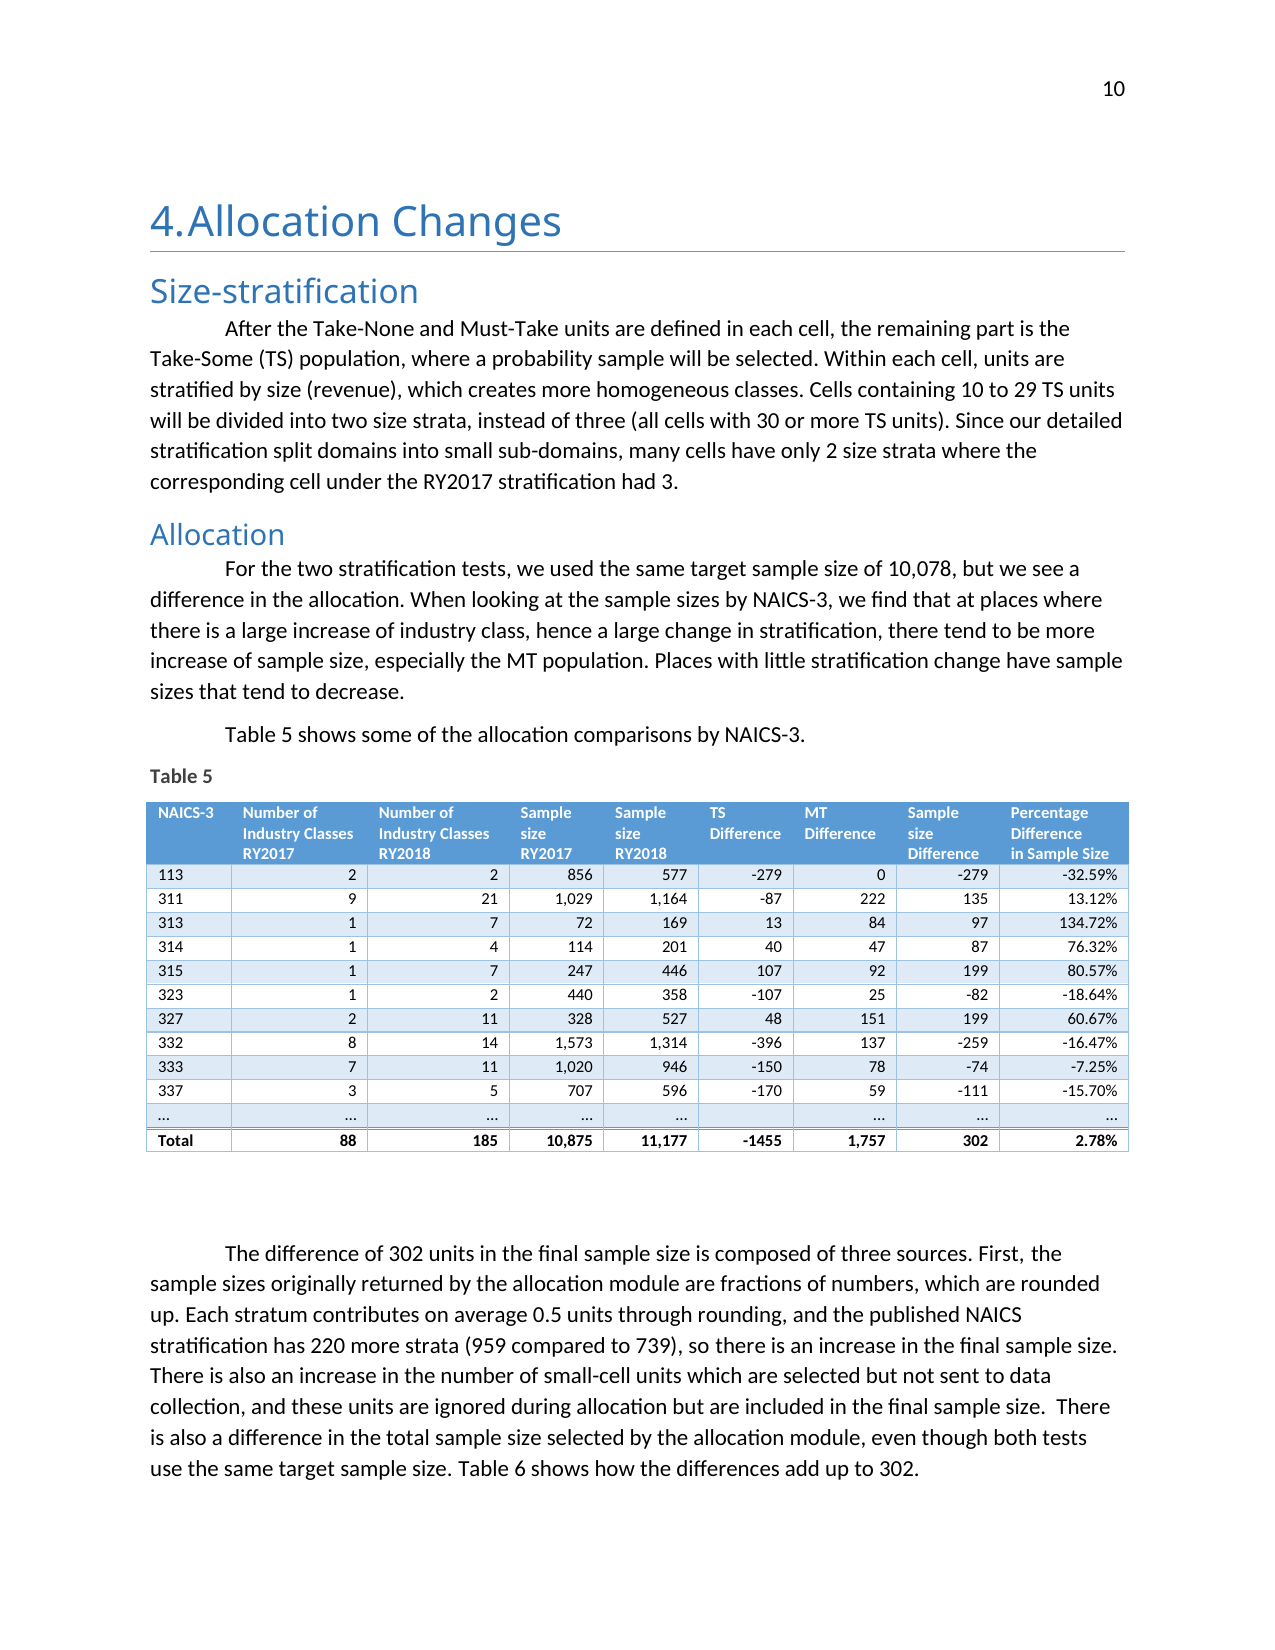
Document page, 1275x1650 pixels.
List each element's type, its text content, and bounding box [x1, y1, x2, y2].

table_cell 13 [699, 913, 793, 936]
table_cell 84 [794, 913, 896, 936]
text Table 5 [150, 764, 1125, 789]
table_cell -1455 [699, 1130, 793, 1151]
table_cell 247 [510, 961, 603, 983]
table_cell 59 [794, 1080, 896, 1103]
table_cell 7 [368, 961, 509, 983]
subtitle Size-stratification [150, 268, 1125, 314]
table_cell ... [794, 1104, 896, 1127]
table_cell 577 [604, 865, 698, 888]
table_cell 0 [794, 865, 896, 888]
table_cell 11,177 [604, 1130, 698, 1151]
table_cell … [147, 1104, 231, 1127]
table_cell 199 [897, 1009, 999, 1031]
text After the Take-None and Must-Take units are defined in each cell, the remaining part is the Take-Some (TS) population, where a probability sample will be selected. Within each cell, units are stratified by size (revenue), which creates more homogeneous classes. Cells containing 10 to 29 TS units will be divided into two size strata, instead of three (all cells with 30 or more TS units). Since our detailed stratification split domains into small sub-domains, many cells have only 2 size strata where the corresponding cell under the RY2017 stratification had 3. [150, 314, 1125, 495]
table_cell 1 [232, 913, 367, 936]
table_cell -82 [897, 985, 999, 1007]
table_cell … [510, 1104, 603, 1127]
table_header MT Difference [794, 803, 896, 864]
table_cell 527 [604, 1009, 698, 1031]
table_cell -279 [699, 865, 793, 888]
table_cell 78 [794, 1056, 896, 1079]
table_cell 440 [510, 985, 603, 1007]
table_header TS Difference [699, 803, 793, 864]
table_cell -279 [897, 865, 999, 888]
table_cell 169 [604, 913, 698, 936]
text Table 5 shows some of the allocation comparisons by NAICS-3. [150, 721, 1125, 748]
table_cell -170 [699, 1080, 793, 1103]
table_cell 302 [897, 1130, 999, 1151]
table_cell 21 [368, 889, 509, 912]
table_header Number of Industry Classes RY2018 [368, 803, 509, 864]
table_cell 1 [232, 985, 367, 1007]
table_cell … [368, 1104, 509, 1127]
table_header Sample size RY2017 [510, 803, 603, 864]
table_cell -111 [897, 1080, 999, 1103]
table_cell 60.67% [1000, 1009, 1128, 1031]
table_cell 135 [897, 889, 999, 912]
table_cell -150 [699, 1056, 793, 1079]
table_cell [699, 1104, 793, 1127]
table_cell -396 [699, 1033, 793, 1055]
table_cell 2 [232, 1009, 367, 1031]
text Allocation Changes [150, 192, 1125, 251]
table_cell 1,020 [510, 1056, 603, 1079]
table_cell -16.47% [1000, 1033, 1128, 1055]
table_cell 8 [232, 1033, 367, 1055]
table_cell -259 [897, 1033, 999, 1055]
table_cell 1,757 [794, 1130, 896, 1151]
table_cell 1,573 [510, 1033, 603, 1055]
table_cell 11 [368, 1009, 509, 1031]
table_cell 9 [232, 889, 367, 912]
table_cell 14 [368, 1033, 509, 1055]
table_cell 596 [604, 1080, 698, 1103]
table_cell 332 [147, 1033, 231, 1055]
table_cell -74 [897, 1056, 999, 1079]
table_cell -32.59% [1000, 865, 1128, 888]
table_cell 2 [232, 865, 367, 888]
table_header Sample size Difference [897, 803, 999, 864]
table_cell 2 [368, 865, 509, 888]
table_cell -15.70% [1000, 1080, 1128, 1103]
table_cell 328 [510, 1009, 603, 1031]
table_cell 47 [794, 937, 896, 959]
table_cell 337 [147, 1080, 231, 1103]
table_cell 313 [147, 913, 231, 936]
table_cell -7.25% [1000, 1056, 1128, 1079]
table_cell 2.78% [1000, 1130, 1128, 1151]
table_cell … [604, 1104, 698, 1127]
table_cell 185 [368, 1130, 509, 1151]
table_cell 13.12% [1000, 889, 1128, 912]
table_cell 199 [897, 961, 999, 983]
table_cell 1 [232, 937, 367, 959]
table_cell 314 [147, 937, 231, 959]
table_cell 113 [147, 865, 231, 888]
table_cell 137 [794, 1033, 896, 1055]
table_cell 1,314 [604, 1033, 698, 1055]
table_cell 333 [147, 1056, 231, 1079]
table_cell 201 [604, 937, 698, 959]
table_cell 97 [897, 913, 999, 936]
table_cell 856 [510, 865, 603, 888]
table_cell 87 [897, 937, 999, 959]
text For the two stratification tests, we used the same target sample size of 10,078, but we see a difference in the allocation. When looking at the sample sizes by NAICS-3, we find that at places where there is a large increase of industry class, hence a large change in stratification, there tend to be more increase of sample size, especially the MT population. Places with little stratification change have sample sizes that tend to decrease. [150, 554, 1125, 705]
table_cell 76.32% [1000, 937, 1128, 959]
table_cell 134.72% [1000, 913, 1128, 936]
table_cell 323 [147, 985, 231, 1007]
table_header Sample size RY2018 [604, 803, 698, 864]
table_header Number of Industry Classes RY2017 [232, 803, 367, 864]
table_cell -107 [699, 985, 793, 1007]
table_cell 946 [604, 1056, 698, 1079]
table_cell 7 [368, 913, 509, 936]
table_cell 114 [510, 937, 603, 959]
table_cell 311 [147, 889, 231, 912]
table_header NAICS-3 [147, 803, 231, 864]
table_cell 7 [232, 1056, 367, 1079]
table_cell 72 [510, 913, 603, 936]
table_cell 707 [510, 1080, 603, 1103]
table_header Percentage Difference in Sample Size [1000, 803, 1128, 864]
table_cell 1,164 [604, 889, 698, 912]
table_cell 151 [794, 1009, 896, 1031]
text The difference of 302 units in the final sample size is composed of three sources. First, the sample sizes originally returned by the allocation module are fractions of numbers, which are rounded up. Each stratum contributes on average 0.5 units through rounding, and the published NAICS stratification has 220 more strata (959 compared to 739), so there is an increase in the final sample size. There is also an increase in the number of small-cell units which are selected but not sent to data collection, and these units are ignored during allocation but are included in the final sample size. There is also a difference in the total sample size selected by the allocation module, even though both tests use the same target sample size. Table 6 shows how the differences add up to 302. [150, 1239, 1125, 1482]
table_cell 10,875 [510, 1130, 603, 1151]
table_cell 2 [368, 985, 509, 1007]
subtitle Allocation [150, 515, 1125, 554]
table_cell 11 [368, 1056, 509, 1079]
table_cell 446 [604, 961, 698, 983]
table_cell 315 [147, 961, 231, 983]
table_cell 92 [794, 961, 896, 983]
table_cell 107 [699, 961, 793, 983]
table_cell 222 [794, 889, 896, 912]
table_cell 25 [794, 985, 896, 1007]
table_cell 327 [147, 1009, 231, 1031]
table_cell -18.64% [1000, 985, 1128, 1007]
table_cell … [232, 1104, 367, 1127]
table_cell -87 [699, 889, 793, 912]
table_cell 48 [699, 1009, 793, 1031]
table_cell 1 [232, 961, 367, 983]
table_cell 40 [699, 937, 793, 959]
table_cell … [1000, 1104, 1128, 1127]
table_cell 3 [232, 1080, 367, 1103]
table_cell 80.57% [1000, 961, 1128, 983]
table_cell 5 [368, 1080, 509, 1103]
table_cell 4 [368, 937, 509, 959]
table_cell 88 [232, 1130, 367, 1151]
table_cell 1,029 [510, 889, 603, 912]
table_cell … [897, 1104, 999, 1127]
table_cell 358 [604, 985, 698, 1007]
table_cell Total [147, 1130, 231, 1151]
